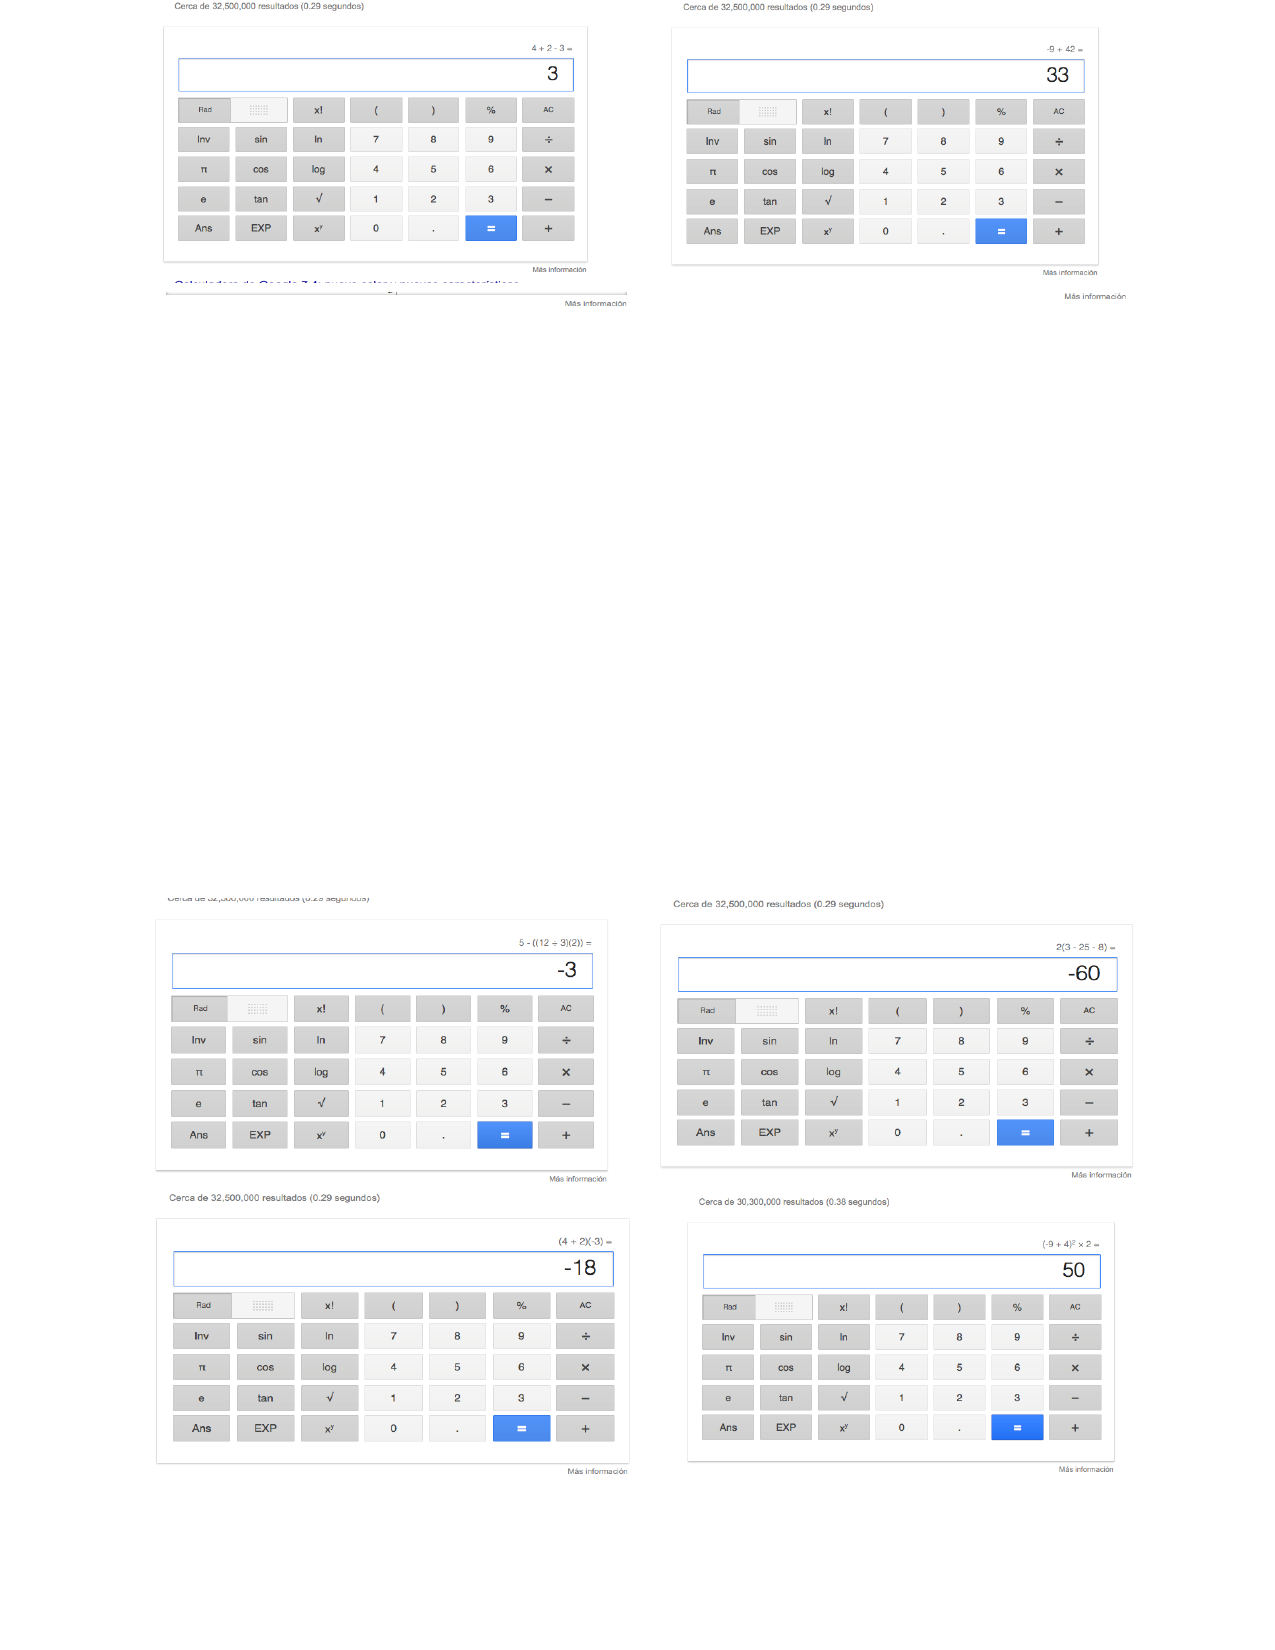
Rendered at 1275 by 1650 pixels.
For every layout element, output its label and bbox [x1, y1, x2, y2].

picture [675, 1194, 1125, 1477]
picture [148, 0, 1154, 317]
picture [150, 1194, 653, 1477]
picture [150, 898, 1156, 1182]
